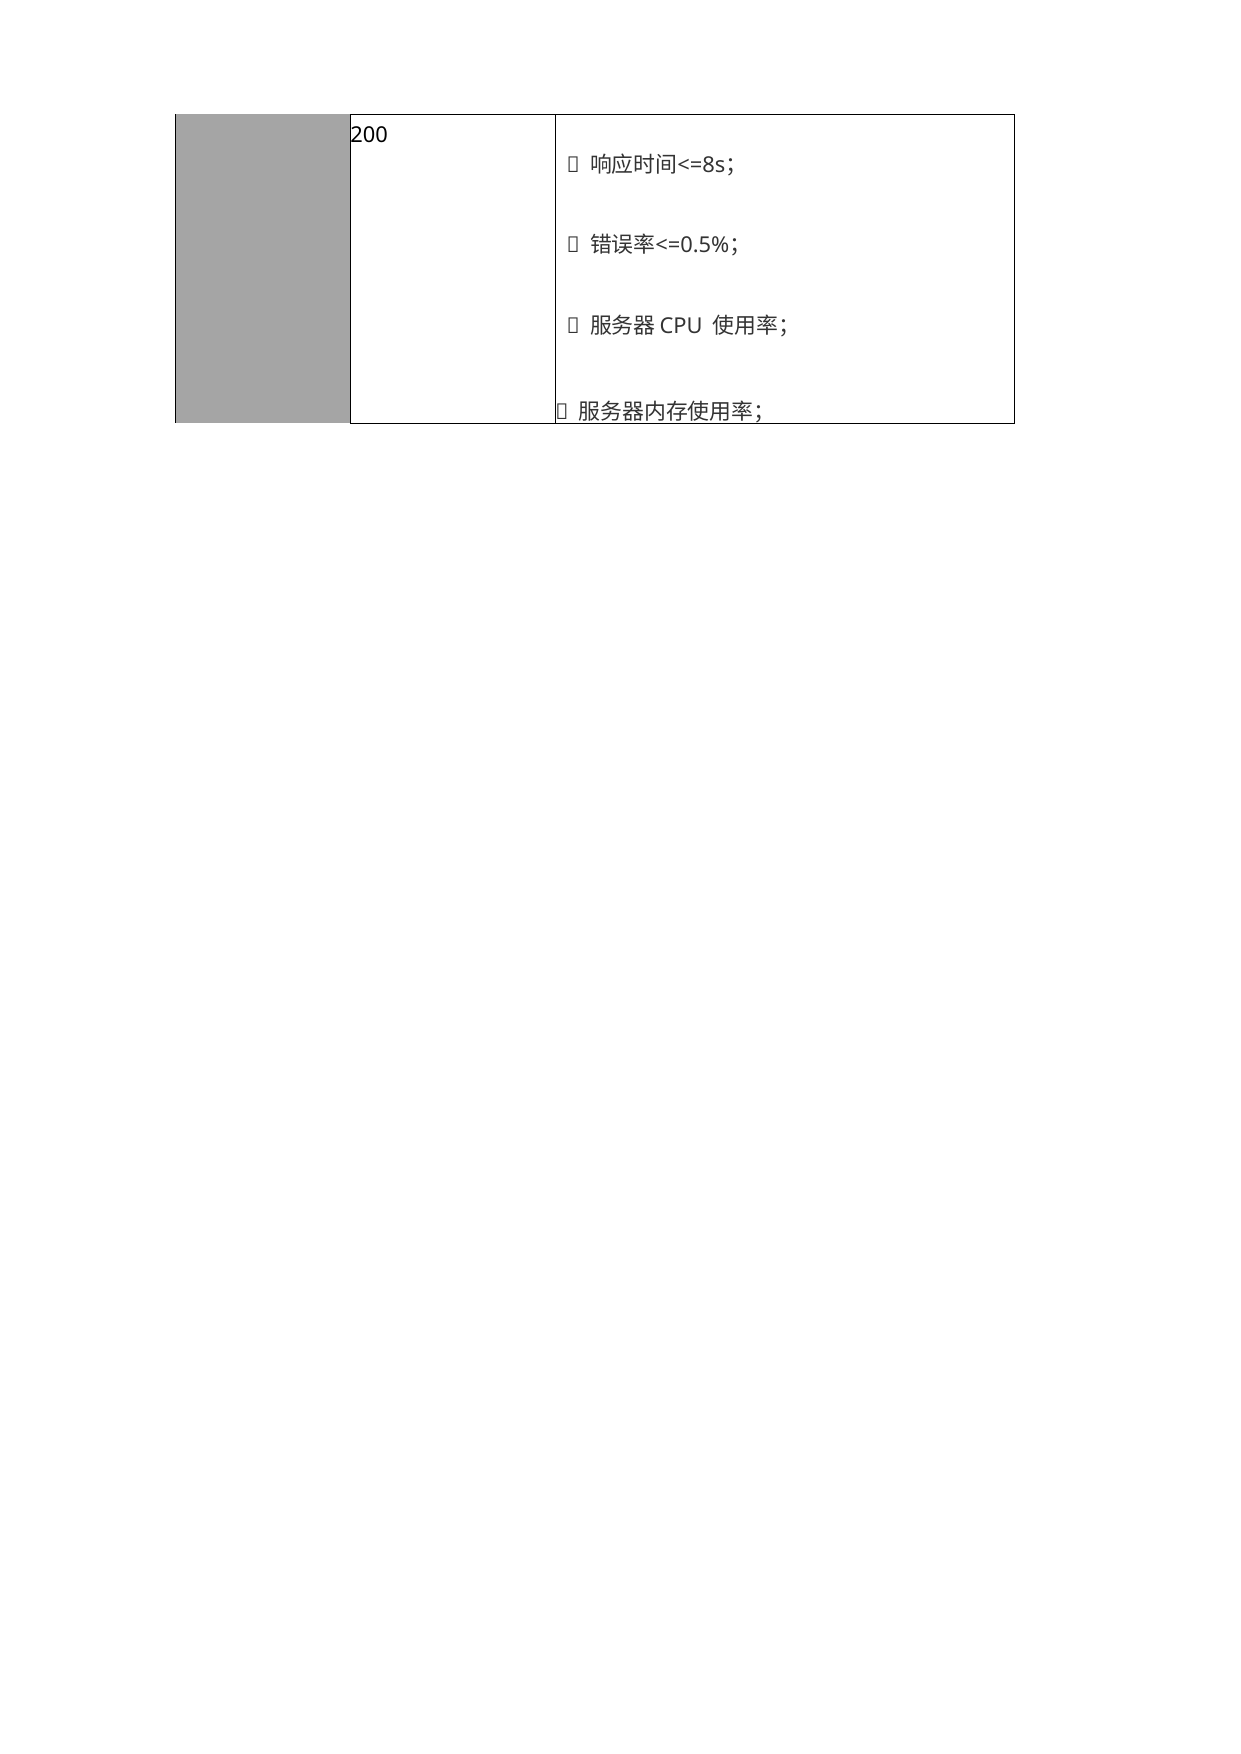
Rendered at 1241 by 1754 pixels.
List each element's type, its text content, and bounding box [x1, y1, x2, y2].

table_cell 200 [351, 115, 555, 423]
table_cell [556, 115, 1014, 423]
